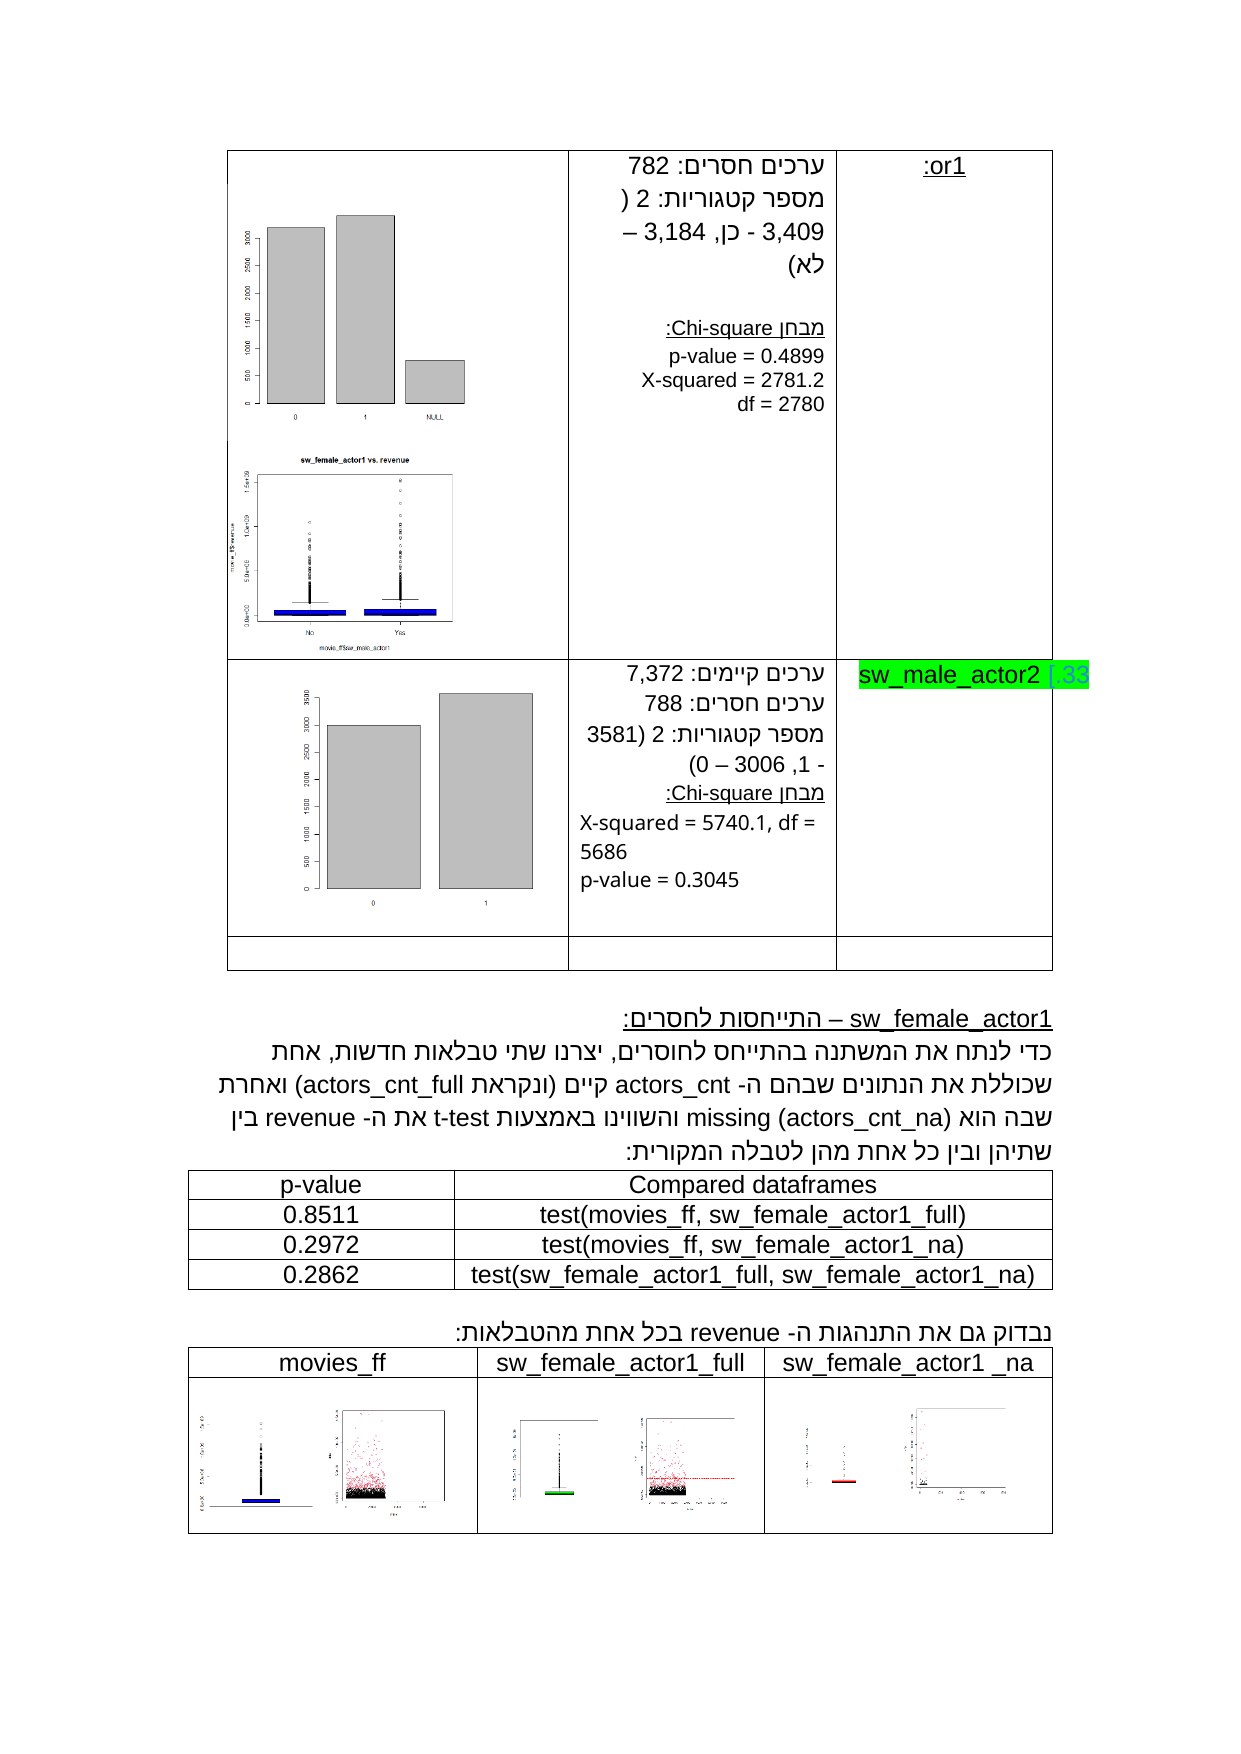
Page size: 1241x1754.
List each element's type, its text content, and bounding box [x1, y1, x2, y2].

text כדי לנתח את המשתנה בהתייחס לחוסרים, יצרנו שתי טבלאות חדשות, אחת שכוללת את הנתונים שבהם ה- actors_cnt קיים (ונקראת actors_cnt_full) ואחרת שבה הוא missing (actors_cnt_na) והשווינו באמצעות t-test את ה- revenue בין שתיהן ובין כל אחת מהן לטבלה המקורית: [187, 1037, 1053, 1165]
table_cell [228, 660, 568, 936]
table_cell sw_male_actor2 [837, 660, 1052, 936]
table_header movies_ff [189, 1348, 477, 1377]
picture [327, 1395, 450, 1518]
table_cell [478, 1378, 764, 1532]
picture [285, 660, 558, 932]
table_cell test(movies_ff, sw_female_actor1_full) [455, 1200, 1052, 1229]
picture [227, 444, 465, 657]
table_cell test(movies_ff, sw_female_actor1_na) [455, 1230, 1052, 1259]
table_cell [765, 1378, 1052, 1532]
table_cell [569, 937, 836, 970]
table_header sw_female_actor1_full [478, 1348, 764, 1377]
text נבדוק גם את התנהגות ה- revenue בכל אחת מהטבלאות: [187, 1318, 1053, 1347]
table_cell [569, 151, 836, 659]
text sw_female_actor1 – התייחסות לחסרים: [187, 1004, 1053, 1033]
picture [504, 1404, 602, 1514]
table_cell test(sw_female_actor1_full, sw_female_actor1_na) [455, 1260, 1052, 1289]
picture [188, 1383, 319, 1530]
table_header sw_female_actor1 _na [765, 1348, 1052, 1377]
table_cell [228, 151, 568, 659]
picture [633, 1406, 737, 1509]
picture [227, 184, 484, 441]
table_cell ערכים קיימים: 7,372 ערכים חסרים: 788 מספר קטגוריות: 2 (3581 - 1, 3006 – 0) מבחן Chi-square: X-squared = 5740.1, df = 5686 p-value = 0.3045 [569, 660, 836, 936]
picture [903, 1395, 1010, 1502]
picture [798, 1407, 880, 1498]
table_cell sw_male_actor1: [837, 151, 1052, 659]
table_header Compared dataframes [455, 1171, 1052, 1199]
table_header p-value [189, 1171, 454, 1199]
table_cell [189, 1378, 477, 1532]
table_cell [837, 937, 1052, 970]
table_cell [228, 937, 568, 970]
